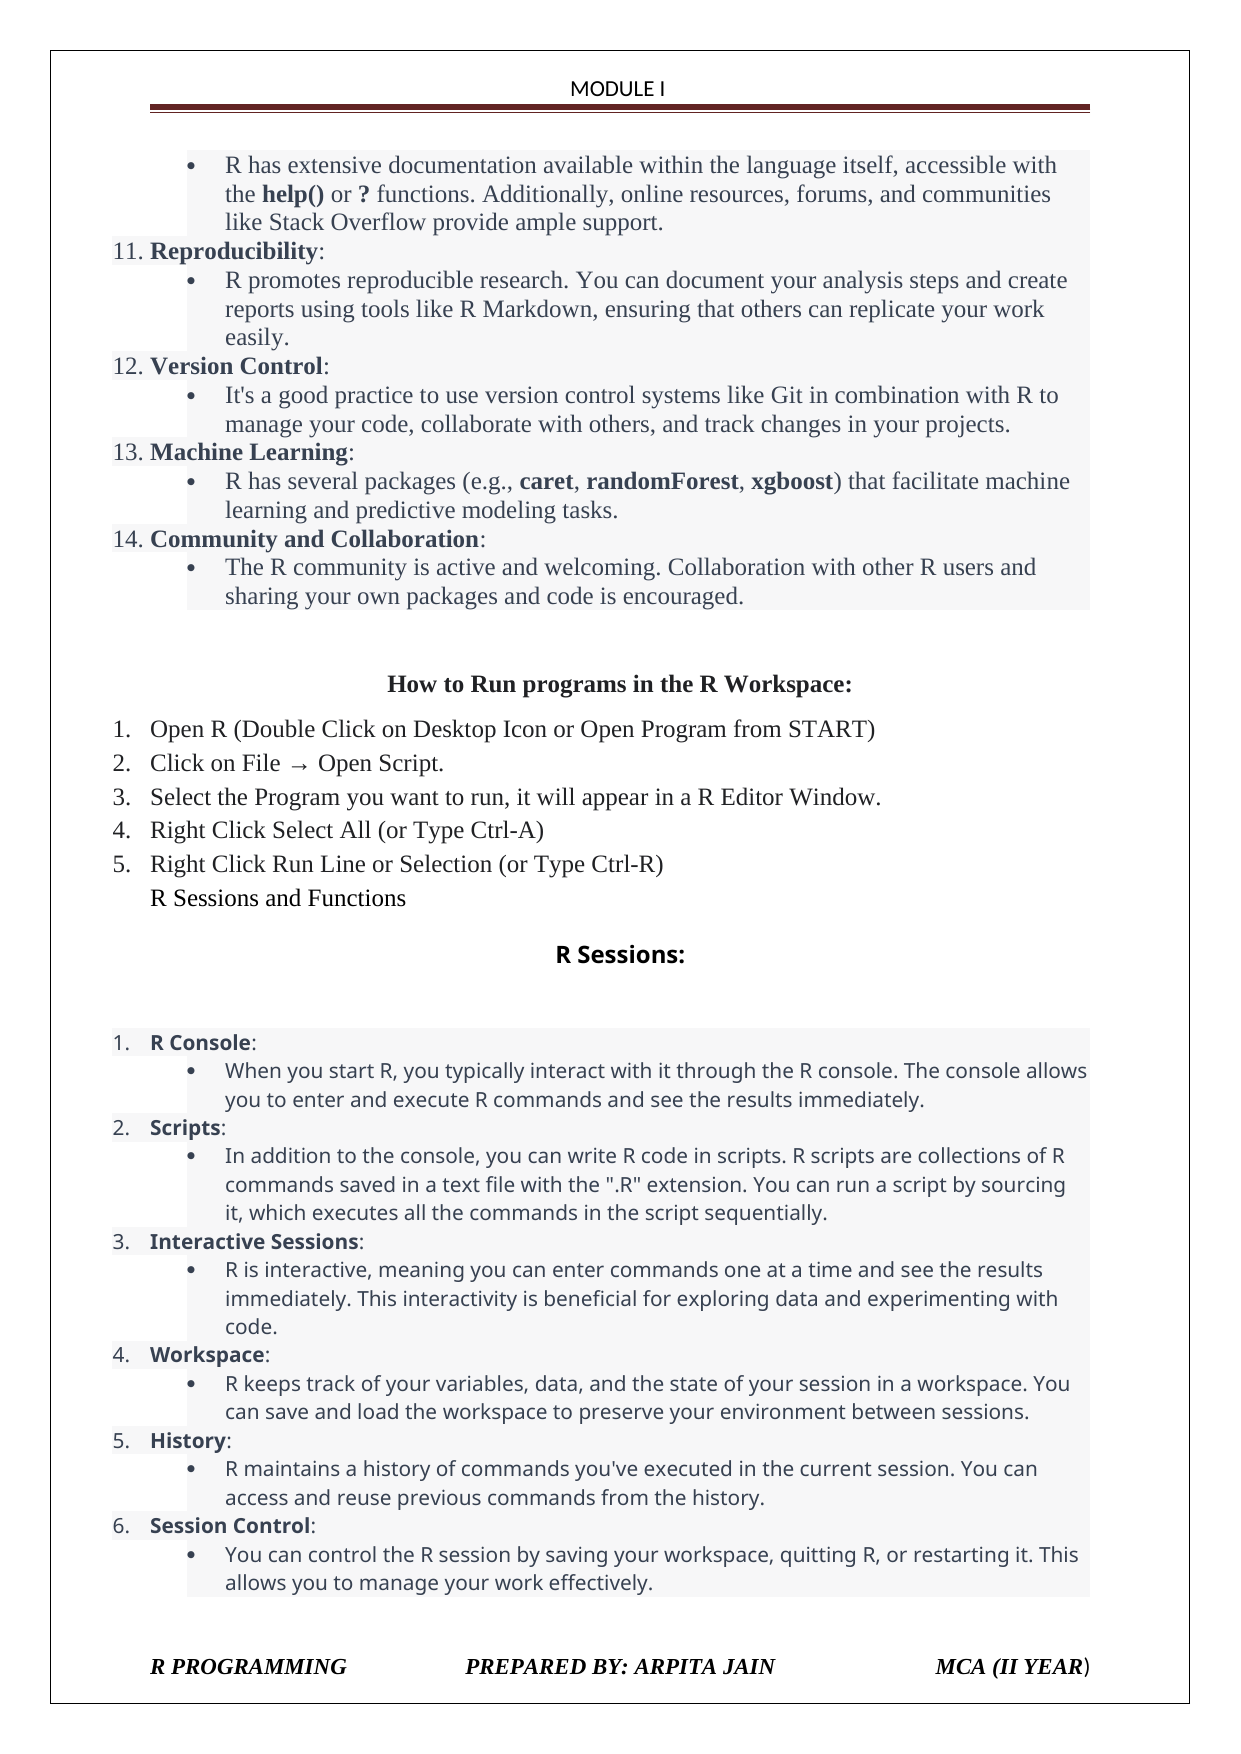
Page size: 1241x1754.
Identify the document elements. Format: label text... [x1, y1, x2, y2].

list Scripts: [112, 1113, 1090, 1142]
list Machine Learning: [112, 437, 1090, 466]
list The R community is active and welcoming. Collaboration with other R users and sharing your own packages and code is encouraged. [187, 552, 1090, 610]
list Workspace: [112, 1341, 1090, 1369]
text R Sessions and Functions [150, 883, 1090, 912]
list It's a good practice to use version control systems like Git in combination with R to manage your code, collaborate with others, and track changes in your projects. [187, 380, 1090, 437]
list Select the Program you want to run, it will appear in a R Editor Window. [112, 782, 1090, 810]
list Right Click Select All (or Type Ctrl-A) [112, 816, 1090, 844]
text How to Run programs in the R Workspace: [150, 669, 1090, 698]
list Session Control: [112, 1511, 1090, 1540]
list You can control the R session by saving your workspace, quitting R, or restarting it. This allows you to manage your work effectively. [187, 1540, 1090, 1597]
list Version Control: [112, 351, 1090, 380]
list R promotes reproducible research. You can document your analysis steps and create reports using tools like R Markdown, ensuring that others can replicate your work easily. [187, 265, 1090, 351]
list Open R (Double Click on Desktop Icon or Open Program from START) [112, 714, 1090, 742]
list R maintains a history of commands you've executed in the current session. You can access and reuse previous commands from the history. [187, 1454, 1090, 1511]
list R keeps track of your variables, data, and the state of your session in a workspace. You can save and load the workspace to preserve your environment between sessions. [187, 1369, 1090, 1426]
list R is interactive, meaning you can enter commands one at a time and see the results immediately. This interactivity is beneficial for exploring data and experimenting with code. [187, 1255, 1090, 1341]
list Community and Collaboration: [112, 524, 1090, 552]
subtitle R Sessions: [150, 937, 1090, 970]
list Right Click Run Line or Selection (or Type Ctrl-R) [112, 849, 1090, 878]
list Click on File → Open Script. [112, 748, 1090, 776]
list When you start R, you typically interact with it through the R console. The console allows you to enter and execute R commands and see the results immediately. [187, 1056, 1090, 1113]
list Interactive Sessions: [112, 1227, 1090, 1255]
list R has several packages (e.g., caret, randomForest, xgboost) that facilitate machine learning and predictive modeling tasks. [187, 466, 1090, 524]
list In addition to the console, you can write R code in scripts. R scripts are collections of R commands saved in a text file with the ".R" extension. You can run a script by sourcing it, which executes all the commands in the script sequentially. [187, 1142, 1090, 1227]
list History: [112, 1426, 1090, 1454]
list R Console: [112, 1028, 1090, 1056]
list Reproducibility: [112, 236, 1090, 265]
list R has extensive documentation available within the language itself, accessible with the help() or ? functions. Additionally, online resources, forums, and communities like Stack Overflow provide ample support. [187, 150, 1090, 236]
